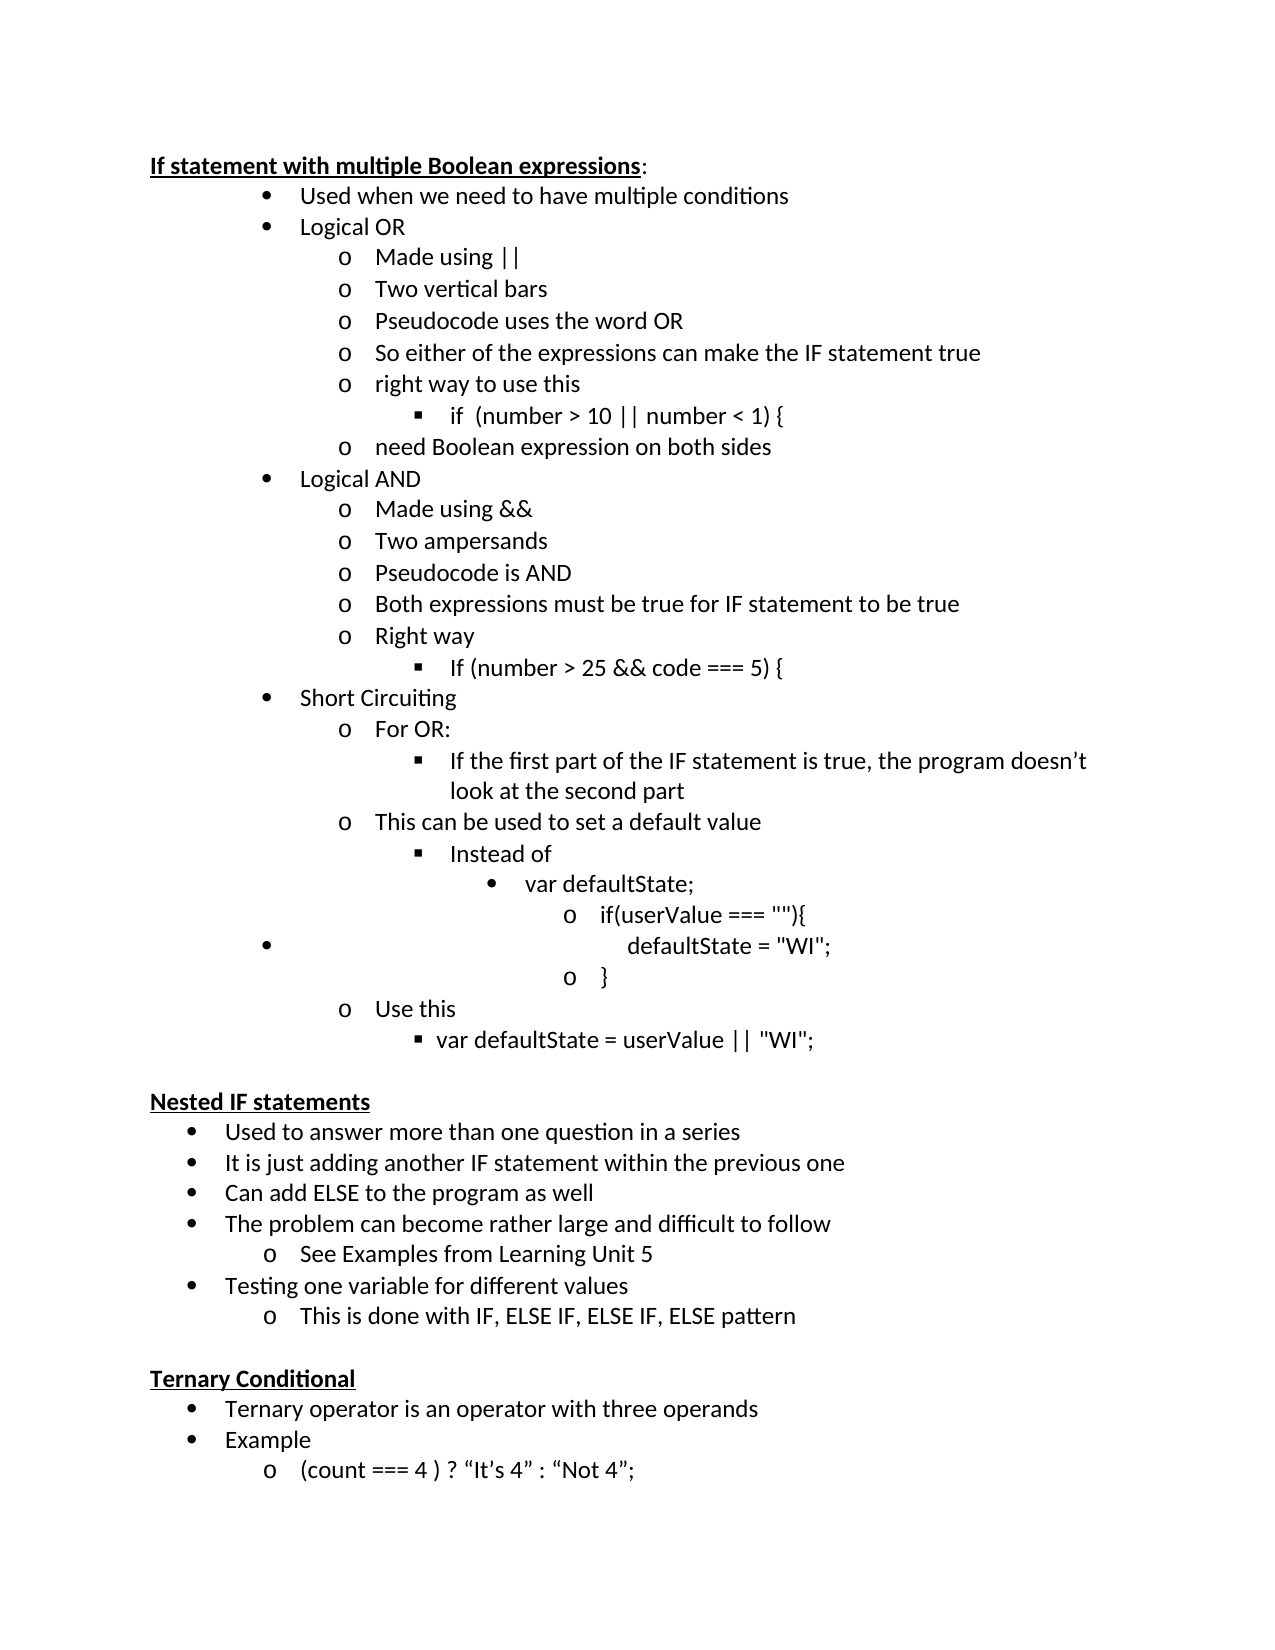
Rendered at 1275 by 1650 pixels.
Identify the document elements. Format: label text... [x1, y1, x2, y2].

list (count === 4 ) ? “It’s 4” : “Not 4”; [262, 1454, 1125, 1486]
list right way to use this [337, 369, 1125, 400]
list Right way [337, 620, 1125, 652]
list For OR: [337, 713, 1125, 745]
list Two vertical bars [337, 273, 1125, 305]
text Ternary Conditional [150, 1363, 1125, 1393]
text If statement with multiple Boolean expressions: [150, 150, 1125, 181]
list Made using || [337, 242, 1125, 273]
list Logical OR [262, 211, 1125, 242]
list Both expressions must be true for IF statement to be true [337, 588, 1125, 620]
list Ternary operator is an operator with three operands [187, 1393, 1125, 1424]
list Logical AND [262, 463, 1125, 493]
list Pseudocode is AND [337, 557, 1125, 588]
list So either of the expressions can make the IF statement true [337, 337, 1125, 369]
list Used when we need to have multiple conditions [262, 181, 1125, 211]
list var defaultState; [487, 868, 1125, 899]
list This is done with IF, ELSE IF, ELSE IF, ELSE pattern [262, 1301, 1125, 1332]
list This can be used to set a default value [337, 806, 1125, 838]
list Two ampersands [337, 525, 1125, 557]
list Can add ELSE to the program as well [187, 1177, 1125, 1208]
list Short Circuiting [262, 683, 1125, 713]
list See Examples from Learning Unit 5 [262, 1238, 1125, 1270]
list Example [187, 1424, 1125, 1454]
list need Boolean expression on both sides [337, 431, 1125, 463]
list Pseudocode uses the word OR [337, 305, 1125, 337]
list Made using && [337, 493, 1125, 525]
list Use this [337, 993, 1125, 1024]
text Nested IF statements [150, 1086, 1125, 1116]
list It is just adding another IF statement within the previous one [187, 1147, 1125, 1177]
list defaultState = "WI"; [262, 931, 1125, 961]
list if (number > 10 || number < 1) { [412, 400, 1125, 431]
list Testing one variable for different values [187, 1270, 1125, 1301]
list Used to answer more than one question in a series [187, 1116, 1125, 1147]
list Instead of [412, 838, 1125, 868]
list If the first part of the IF statement is true, the program doesn’t look at the second part [412, 745, 1125, 806]
list } [562, 961, 1125, 993]
list var defaultState = userValue || "WI"; [412, 1024, 1125, 1055]
list If (number > 25 && code === 5) { [412, 652, 1125, 683]
list if(userValue === ""){ [562, 899, 1125, 931]
list The problem can become rather large and difficult to follow [187, 1208, 1125, 1238]
